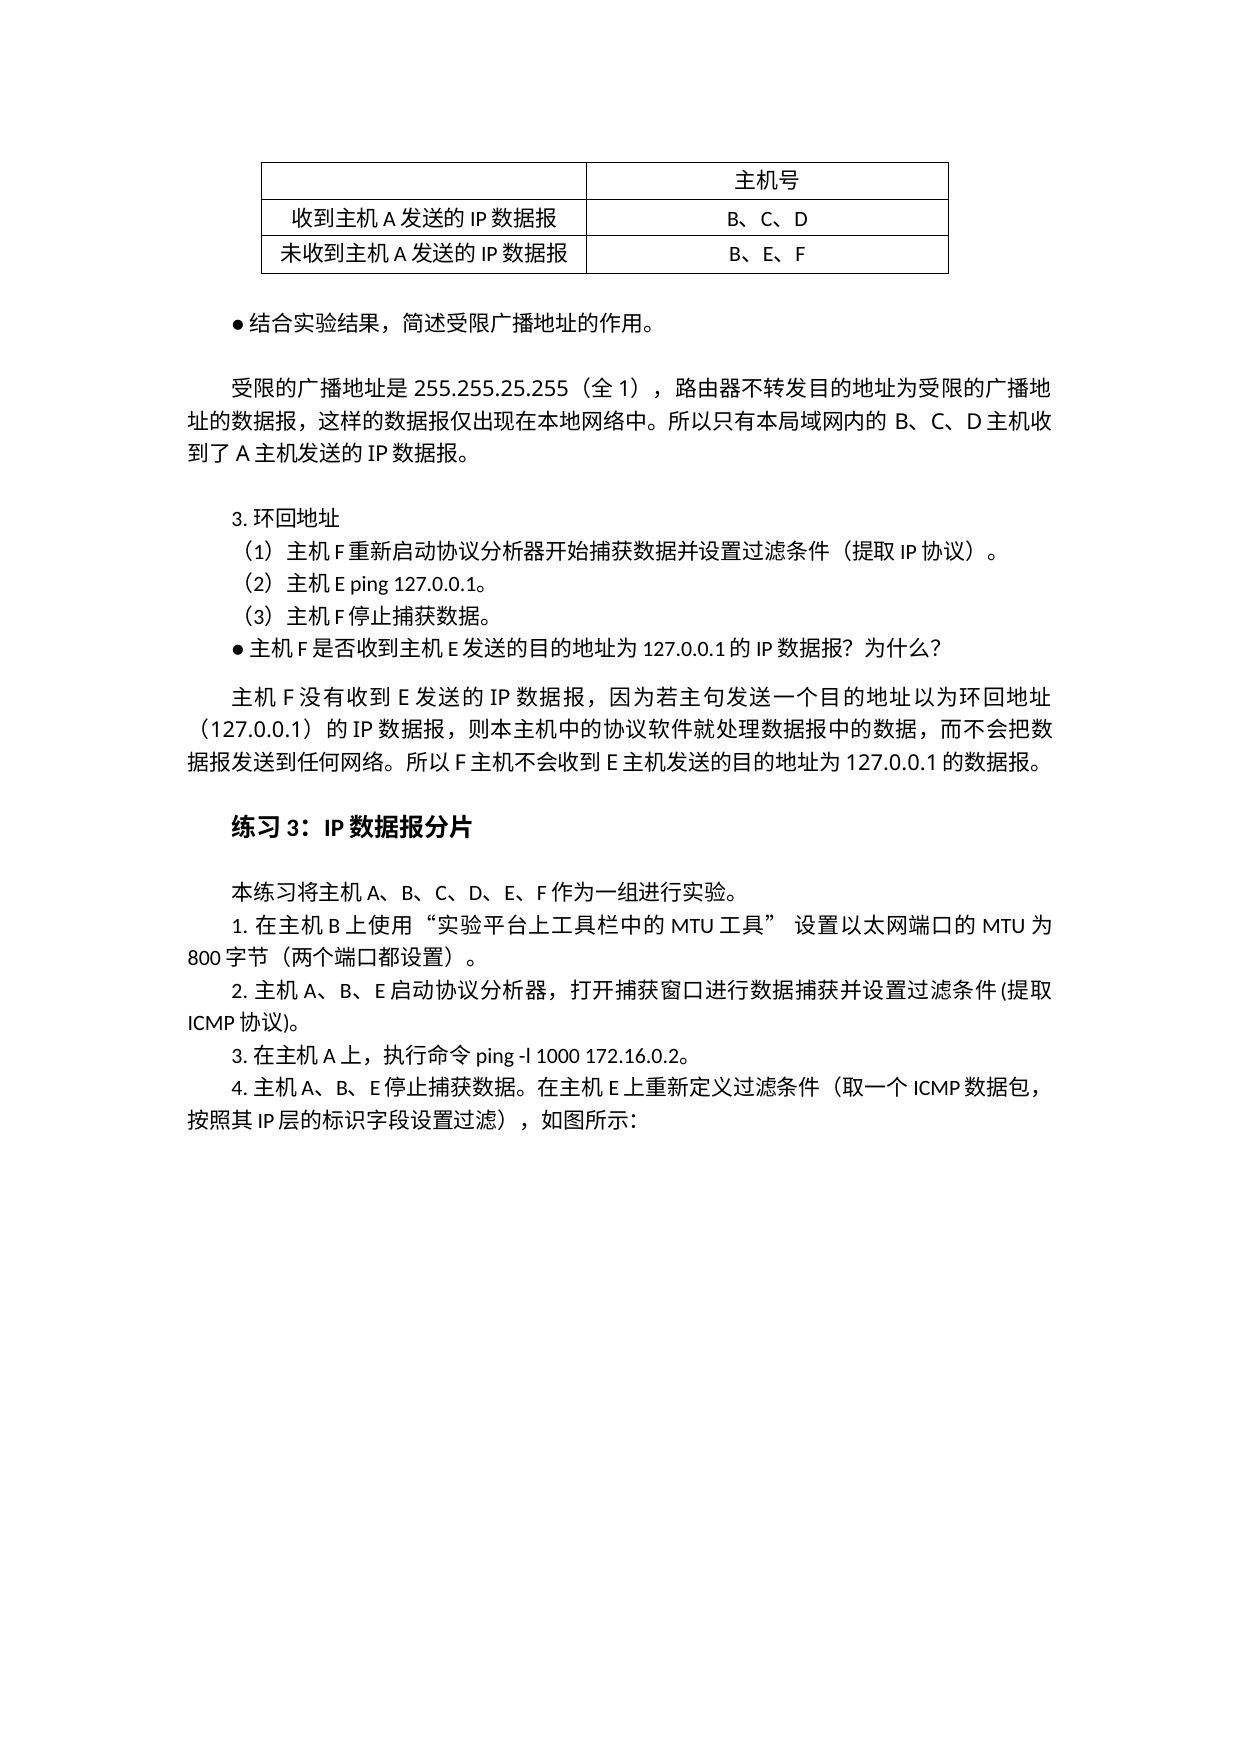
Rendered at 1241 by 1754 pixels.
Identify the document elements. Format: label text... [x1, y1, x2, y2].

table_cell B、E、F [587, 236, 948, 272]
text （3）主机F停止捕获数据。 [187, 598, 1053, 631]
table_cell B、C、D [587, 200, 948, 235]
text ● 主机F是否收到主机E发送的目的地址为127.0.0.1的IP数据报？为什么？ [187, 631, 1053, 663]
text 3. 在主机A上，执行命令ping -l 1000 172.16.0.2。 [187, 1037, 1053, 1070]
table_cell 未收到主机A发送的IP数据报 [262, 236, 586, 272]
text 本练习将主机A、B、C、D、E、F作为一组进行实验。 [187, 875, 1053, 907]
text （1）主机F重新启动协议分析器开始捕获数据并设置过滤条件（提取IP协议）。 [187, 533, 1053, 566]
text 2. 主机A、B、E启动协议分析器，打开捕获窗口进行数据捕获并设置过滤条件(提取ICMP协议)。 [187, 972, 1053, 1037]
table_cell 收到主机A发送的IP数据报 [262, 200, 586, 235]
text 3. 环回地址 [187, 501, 1053, 533]
table_header [262, 163, 586, 199]
text （2）主机E ping 127.0.0.1。 [187, 566, 1053, 598]
text 主机F没有收到E发送的IP数据报，因为若主句发送一个目的地址以为环回地址（127.0.0.1）的IP数据报，则本主机中的协议软件就处理数据报中的数据，而不会把数据报发送到任何网络。所以F主机不会收到E主机发送的目的地址为127.0.0.1的数据报。 [187, 680, 1053, 777]
text 练习3：IP数据报分片 [187, 793, 1053, 858]
text 1. 在主机B上使用“实验平台上工具栏中的MTU工具” 设置以太网端口的MTU为800字节（两个端口都设置）。 [187, 907, 1053, 972]
text ● 结合实验结果，简述受限广播地址的作用。 [187, 306, 1053, 338]
text 4. 主机A、B、E停止捕获数据。在主机E上重新定义过滤条件（取一个ICMP数据包，按照其IP层的标识字段设置过滤），如图所示： [187, 1070, 1053, 1135]
text 受限的广播地址是255.255.25.255（全1），路由器不转发目的地址为受限的广播地址的数据报，这样的数据报仅出现在本地网络中。所以只有本局域网内的B、C、D主机收到了A主机发送的IP数据报。 [187, 371, 1053, 468]
table_header 主机号 [587, 163, 948, 199]
